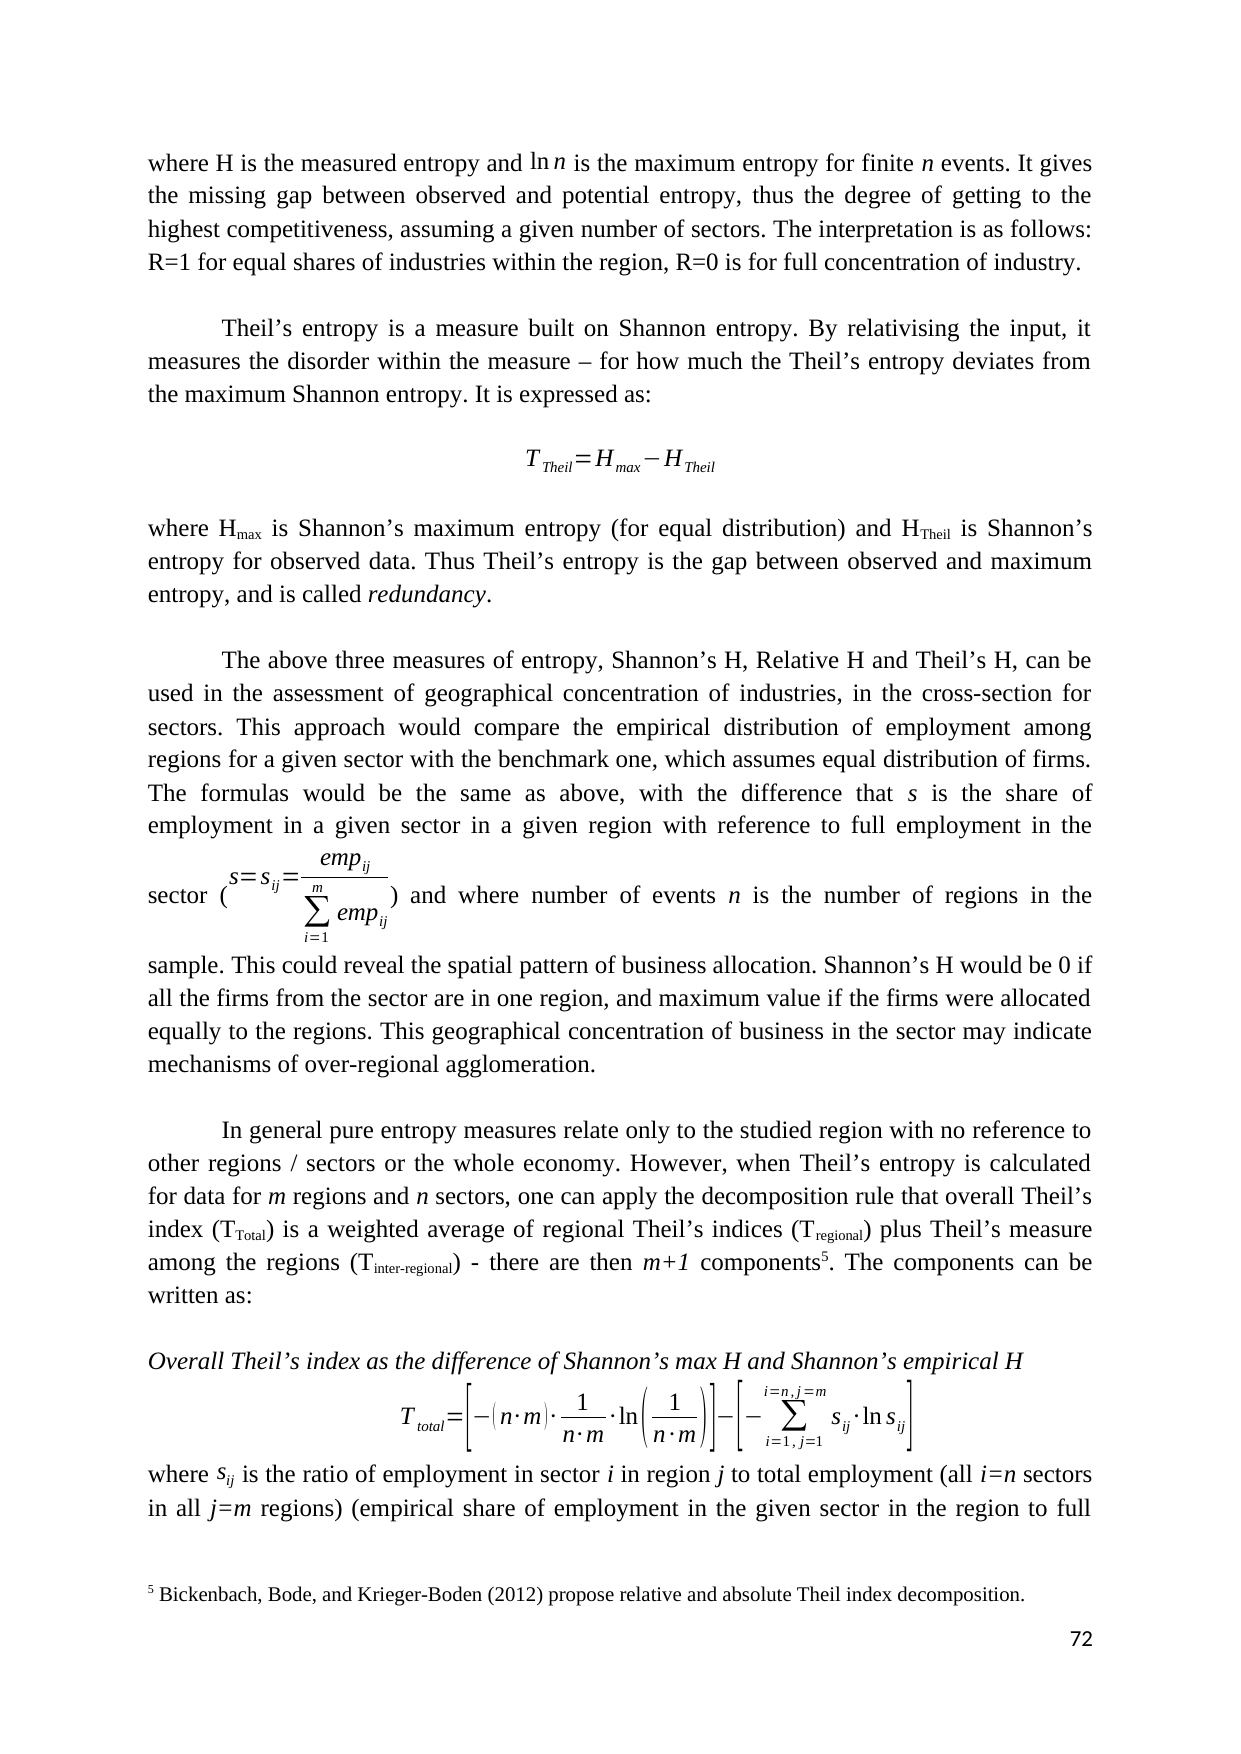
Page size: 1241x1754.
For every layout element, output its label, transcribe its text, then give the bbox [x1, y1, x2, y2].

text The above three measures of entropy, Shannon’s H, Relative H and Theil’s H, can be used in the assessment of geographical concentration of industries, in the cross-section for sectors. This approach would compare the empirical distribution of employment among regions for a given sector with the benchmark one, which assumes equal distribution of firms. The formulas would be the same as above, with the difference that s is the share of employment in a given sector in a given region with reference to full employment in the sector () and where number of events n is the number of regions in the sample. This could reveal the spatial pattern of business allocation. Shannon’s H would be 0 if all the firms from the sector are in one region, and maximum value if the firms were allocated equally to the regions. This geographical concentration of business in the sector may indicate mechanisms of over-regional agglomeration. [148, 646, 1093, 1078]
text where Hmax is Shannon’s maximum entropy (for equal distribution) and HTheil is Shannon’s entropy for observed data. Thus Theil’s entropy is the gap between observed and maximum entropy, and is called redundancy. [148, 513, 1093, 608]
text where H is the measured entropy and is the maximum entropy for finite n events. It gives the missing gap between observed and potential entropy, thus the degree of getting to the highest competitiveness, assuming a given number of sectors. The interpretation is as follows: R=1 for equal shares of industries within the region, R=0 is for full concentration of industry. [148, 148, 1093, 275]
text In general pure entropy measures relate only to the studied region with no reference to other regions / sectors or the whole economy. However, when Theil’s entropy is calculated for data for m regions and n sectors, one can apply the decomposition rule that overall Theil’s index (TTotal) is a weighted average of regional Theil’s indices (Tregional) plus Theil’s measure among the regions (Tinter-regional) - there are then m+1 components. The components can be written as: [148, 1115, 1093, 1309]
text Theil’s entropy is a measure built on Shannon entropy. By relativising the input, it measures the disorder within the measure – for how much the Theil’s entropy deviates from the maximum Shannon entropy. It is expressed as: [148, 313, 1093, 407]
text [148, 1458, 1093, 1522]
text Overall Theil’s index as the difference of Shannon’s max H and Shannon’s empirical H [148, 1346, 1093, 1375]
